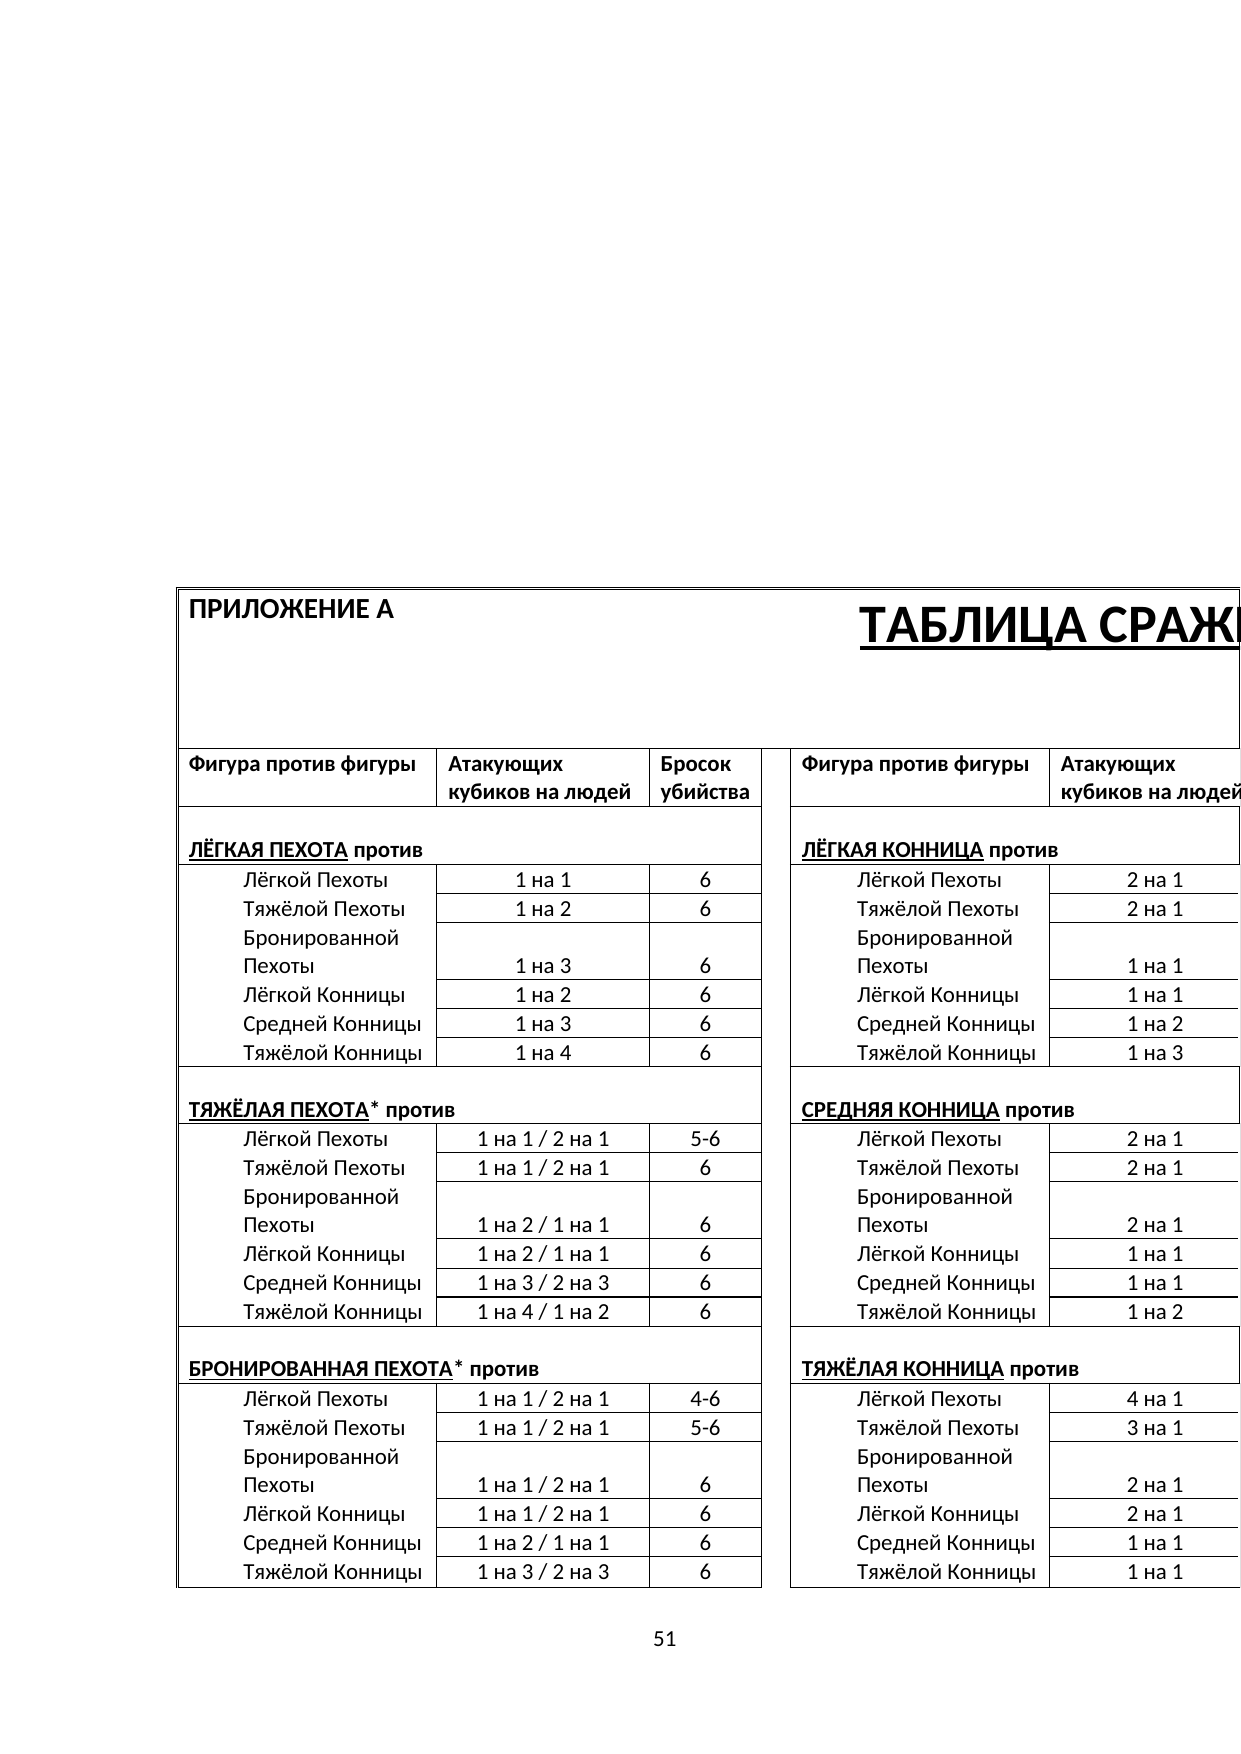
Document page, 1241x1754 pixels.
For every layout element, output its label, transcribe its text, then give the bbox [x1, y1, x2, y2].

table_cell Лёгкой Конницы [232, 1238, 436, 1267]
table_cell Лёгкой Конницы [232, 979, 436, 1008]
table_cell Тяжёлой Пехоты [846, 1412, 1049, 1441]
table_cell 6 [650, 1153, 761, 1181]
table_cell Средней Конницы [232, 1008, 436, 1037]
table_cell 6 [650, 1528, 761, 1556]
table_cell 1 на 1 / 2 на 1 [437, 1413, 649, 1441]
table_cell ЛЁГКАЯ ПЕХОТА против [179, 807, 761, 864]
table_cell 1 на 4 / 1 на 2 [437, 1298, 649, 1326]
table_cell 6 [650, 923, 761, 979]
table_cell 1 на 1 / 2 на 1 [437, 1384, 649, 1412]
table_cell 2 на 1 [1050, 1152, 1240, 1181]
table_cell 1 на 1 [437, 865, 649, 893]
table_cell 2 на 1 [1050, 865, 1240, 893]
table_cell 1 на 3 [437, 1009, 649, 1037]
table_header ТАБЛИЦА СРАЖЕНИЯ [790, 590, 1239, 748]
table_cell 1 на 1 [1050, 1238, 1240, 1267]
table_cell Лёгкой Конницы [846, 1498, 1049, 1527]
table_cell [179, 1384, 232, 1587]
table_cell 6 [650, 1298, 761, 1326]
table_cell Тяжёлой Пехоты [232, 893, 436, 922]
table_cell 1 на 1 [1050, 1556, 1240, 1587]
table_cell Фигура против фигуры [179, 749, 436, 806]
table_cell Лёгкой Конницы [846, 979, 1049, 1008]
table_cell 1 на 1 [1050, 922, 1240, 979]
table_cell Бронированной Пехоты [232, 1441, 436, 1498]
table_cell Лёгкой Пехоты [846, 865, 1049, 893]
table_cell [179, 865, 232, 1066]
table_cell 1 на 1 [1050, 979, 1240, 1008]
table_cell Лёгкой Конницы [232, 1498, 436, 1527]
table_cell 1 на 3 [1050, 1037, 1240, 1066]
table_cell Лёгкой Конницы [846, 1238, 1049, 1267]
table_cell ЛЁГКАЯ КОННИЦА против [791, 807, 1239, 864]
table_cell 6 [650, 1239, 761, 1267]
table_cell ТЯЖЁЛАЯ ПЕХОТА* против [179, 1067, 761, 1123]
table_cell ТЯЖЁЛАЯ КОННИЦА против [791, 1327, 1239, 1383]
table_cell Фигура против фигуры [791, 749, 1049, 806]
table_cell 1 на 4 [437, 1038, 649, 1066]
table_cell 6 [650, 1009, 761, 1037]
table_cell 2 на 1 [1050, 1441, 1240, 1498]
table_cell 1 на 1 / 2 на 1 [437, 1153, 649, 1181]
table_cell 6 [650, 1182, 761, 1238]
table_cell СРЕДНЯЯ КОННИЦА против [791, 1067, 1239, 1123]
table_cell Лёгкой Пехоты [232, 1124, 436, 1152]
table_cell 1 на 2 [1050, 1008, 1240, 1037]
table_cell Лёгкой Пехоты [232, 865, 436, 893]
table_cell Атакующих кубиков на людей [437, 749, 649, 806]
table_cell Бронированной Пехоты [846, 1441, 1049, 1498]
table_cell БРОНИРОВАННАЯ ПЕХОТА* против [179, 1327, 761, 1383]
table_cell 6 [650, 1557, 761, 1587]
table_cell [791, 1124, 846, 1326]
table_cell 1 на 1 / 2 на 1 [437, 1124, 649, 1152]
table_cell Лёгкой Пехоты [846, 1124, 1049, 1152]
table_cell Тяжёлой Конницы [232, 1037, 436, 1066]
table_cell 1 на 2 [1050, 1296, 1240, 1326]
table_cell 1 на 2 / 1 на 1 [437, 1182, 649, 1238]
table_cell 5-6 [650, 1413, 761, 1441]
table_cell 1 на 2 [437, 980, 649, 1008]
table_cell 2 на 1 [1050, 1124, 1240, 1152]
table_cell 6 [650, 1442, 761, 1498]
table_cell 1 на 3 / 2 на 3 [437, 1269, 649, 1296]
table_cell Тяжёлой Пехоты [232, 1152, 436, 1181]
table_cell Тяжёлой Пехоты [232, 1412, 436, 1441]
table_cell 1 на 2 / 1 на 1 [437, 1528, 649, 1556]
table_cell Тяжёлой Конницы [232, 1296, 436, 1326]
table_cell 6 [650, 1038, 761, 1066]
table_cell 6 [650, 894, 761, 922]
table_cell Средней Конницы [846, 1008, 1049, 1037]
table_cell 5-6 [650, 1124, 761, 1152]
table_cell Средней Конницы [232, 1527, 436, 1556]
table_cell 1 на 1 / 2 на 1 [437, 1442, 649, 1498]
table_cell Тяжёлой Пехоты [846, 1152, 1049, 1181]
table_cell Атакующих кубиков на людей [1050, 749, 1240, 806]
table_cell Лёгкой Пехоты [232, 1384, 436, 1412]
table_cell Средней Конницы [232, 1268, 436, 1296]
table_cell Бронированной Пехоты [232, 1181, 436, 1238]
table_cell 1 на 1 [1050, 1268, 1240, 1296]
table_cell 1 на 3 [437, 923, 649, 979]
table_cell [179, 1124, 232, 1326]
table_cell 1 на 2 / 1 на 1 [437, 1239, 649, 1267]
table_cell Тяжёлой Конницы [846, 1296, 1049, 1326]
table_cell 6 [650, 980, 761, 1008]
table_cell 6 [650, 865, 761, 893]
table_cell Бросок убийства [650, 749, 761, 806]
table_cell Лёгкой Пехоты [846, 1384, 1049, 1412]
table_cell Тяжёлой Пехоты [846, 893, 1049, 922]
table_cell 1 на 3 / 2 на 3 [437, 1557, 649, 1587]
table_cell Тяжёлой Конницы [846, 1037, 1049, 1066]
table_cell 3 на 1 [1050, 1412, 1240, 1441]
table_cell [762, 749, 790, 1587]
table_cell 2 на 1 [1050, 1181, 1240, 1238]
table_cell Бронированной Пехоты [846, 922, 1049, 979]
table_cell [791, 865, 846, 1066]
table_cell 2 на 1 [1050, 1498, 1240, 1527]
table_header ПРИЛОЖЕНИЕ А [179, 590, 790, 748]
table_cell [791, 1384, 846, 1587]
table_cell Тяжёлой Конницы [232, 1556, 436, 1587]
table_cell 4 на 1 [1050, 1384, 1240, 1412]
table_cell 6 [650, 1499, 761, 1527]
table_cell Средней Конницы [846, 1527, 1049, 1556]
table_cell 4-6 [650, 1384, 761, 1412]
table_cell Бронированной Пехоты [232, 922, 436, 979]
table_cell Тяжёлой Конницы [846, 1556, 1049, 1587]
table_cell 1 на 1 [1050, 1527, 1240, 1556]
table_cell Бронированной Пехоты [846, 1181, 1049, 1238]
table_cell 1 на 2 [437, 894, 649, 922]
table_cell 2 на 1 [1050, 893, 1240, 922]
table_cell 6 [650, 1269, 761, 1296]
table_cell Средней Конницы [846, 1268, 1049, 1296]
table_cell 1 на 1 / 2 на 1 [437, 1499, 649, 1527]
